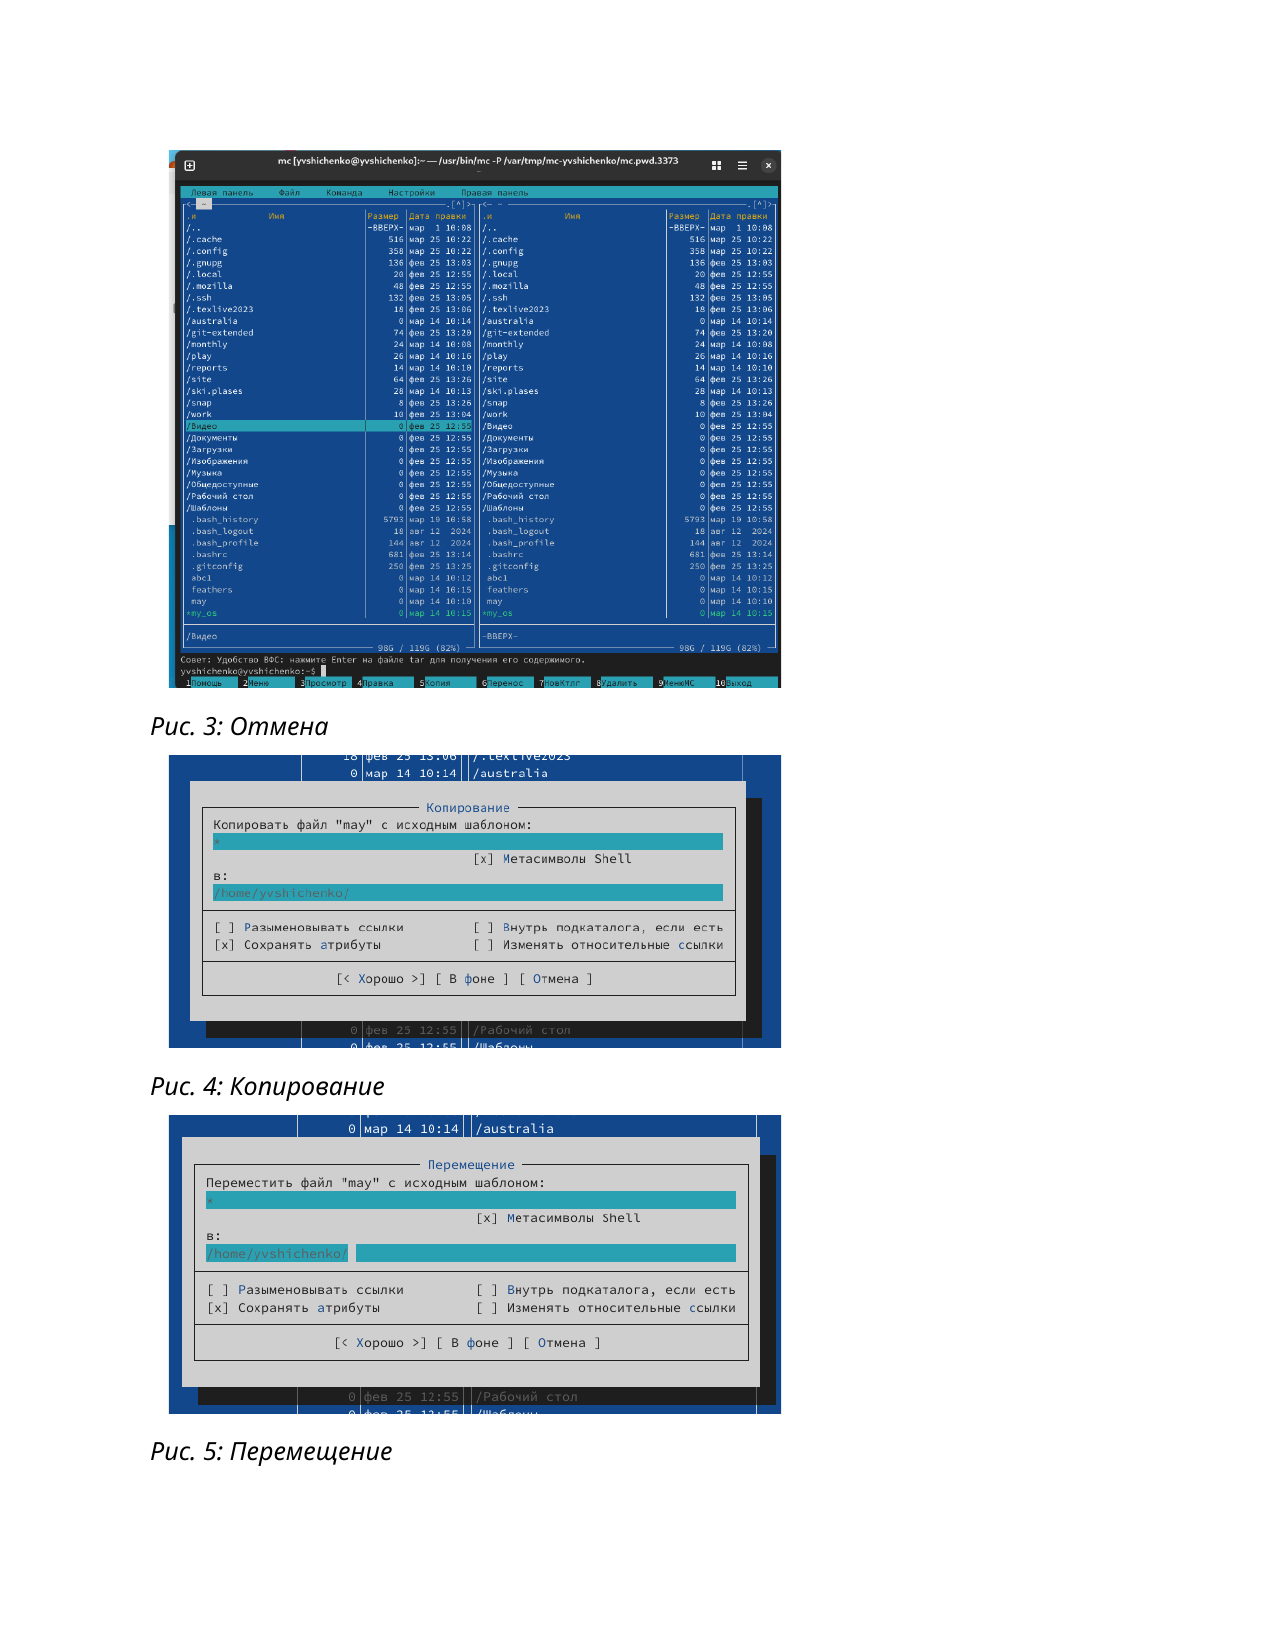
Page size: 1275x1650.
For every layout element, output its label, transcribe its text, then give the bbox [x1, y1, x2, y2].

picture [168, 150, 782, 688]
picture [168, 755, 782, 1048]
text Рис. 5: Перемещение [150, 1434, 1125, 1468]
text Рис. 4: Копирование [150, 1069, 1125, 1103]
text Рис. 3: Отмена [150, 709, 1125, 743]
picture [168, 1115, 782, 1414]
